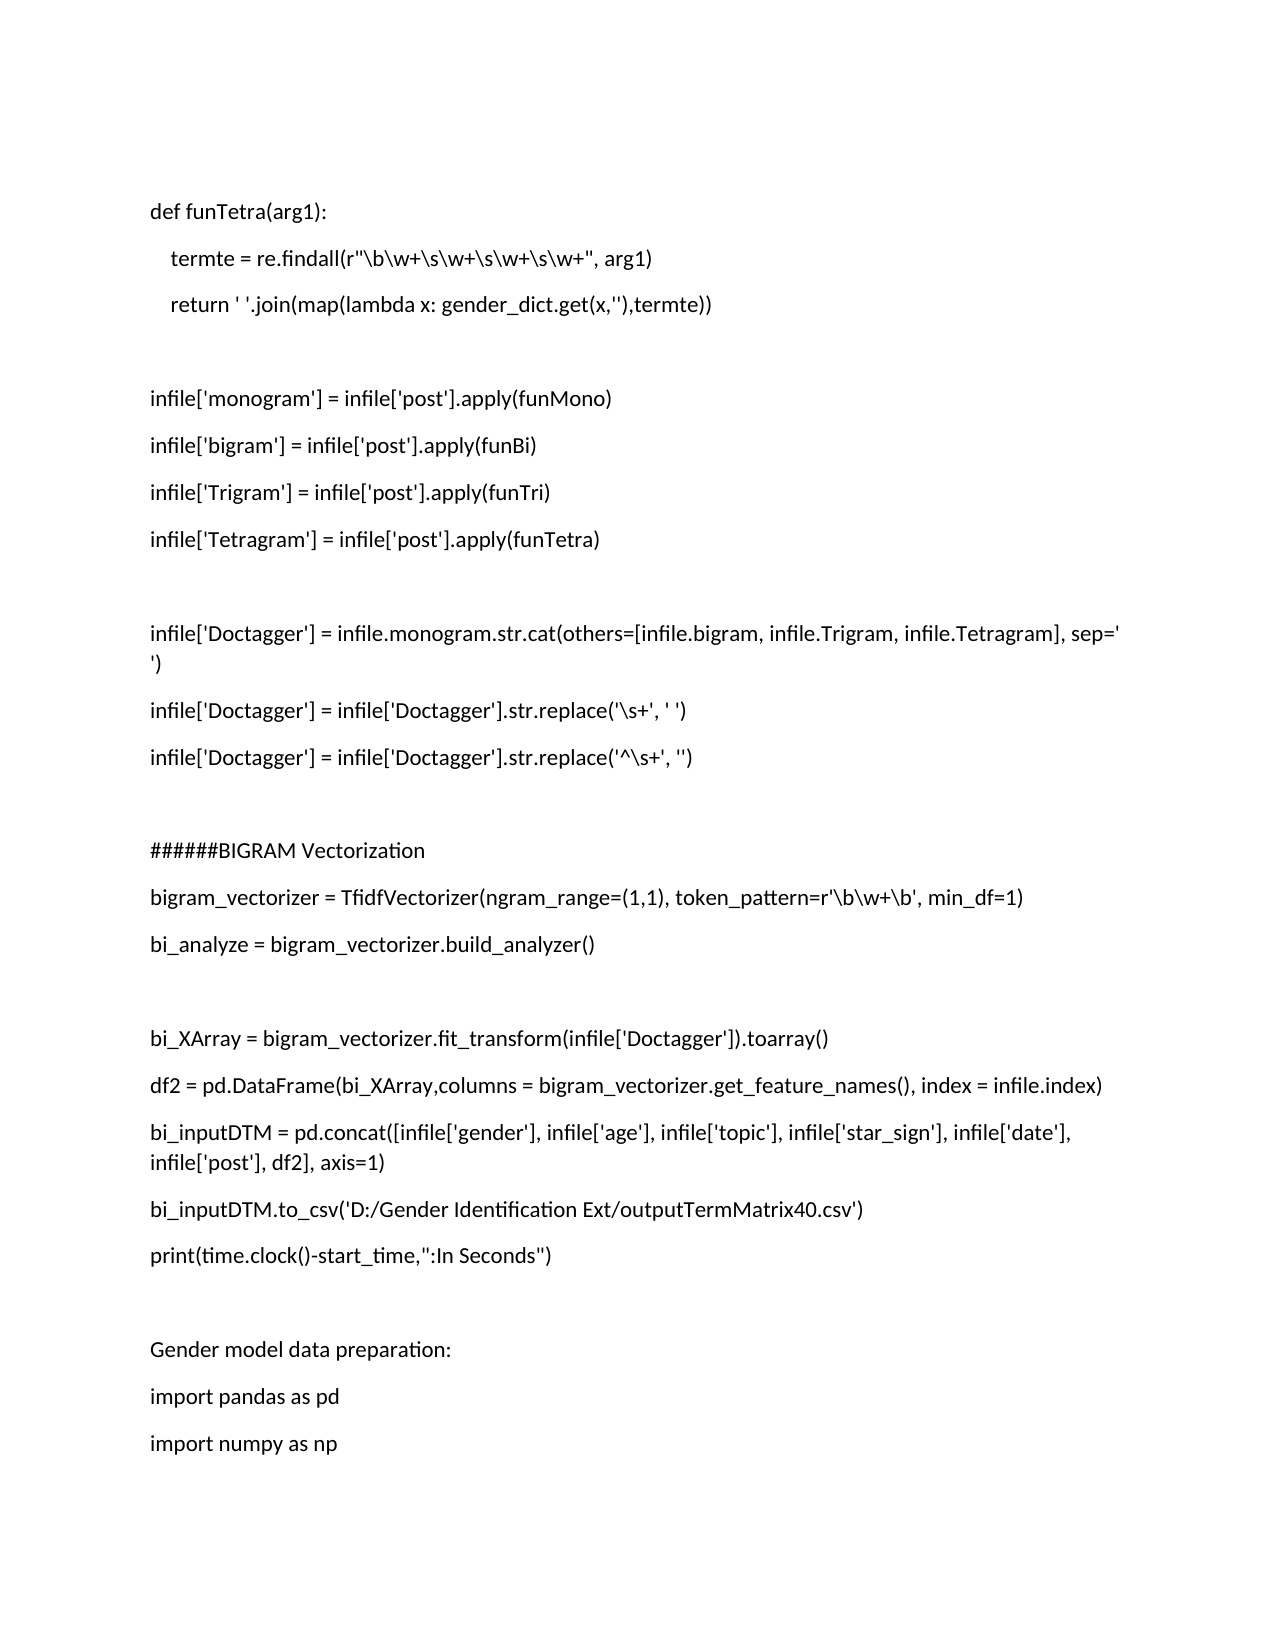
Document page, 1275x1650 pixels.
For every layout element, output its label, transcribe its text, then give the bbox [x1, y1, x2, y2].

text import numpy as np [150, 1429, 1125, 1457]
text def funTetra(arg1): [150, 197, 1125, 225]
text print(time.clock()-start_time,":In Seconds") [150, 1242, 1125, 1270]
text ######BIGRAM Vectorization [150, 836, 1125, 864]
text df2 = pd.DataFrame(bi_XArray,columns = bigram_vectorizer.get_feature_names(), index = infile.index) [150, 1071, 1125, 1099]
text bi_inputDTM = pd.concat([infile['gender'], infile['age'], infile['topic'], infile['star_sign'], infile['date'], infile['post'], df2], axis=1) [150, 1118, 1125, 1176]
text import pandas as pd [150, 1382, 1125, 1410]
text bi_analyze = bigram_vectorizer.build_analyzer() [150, 930, 1125, 958]
text infile['Doctagger'] = infile.monogram.str.cat(others=[infile.bigram, infile.Trigram, infile.Tetragram], sep=' ') [150, 619, 1125, 677]
text infile['Tetragram'] = infile['post'].apply(funTetra) [150, 525, 1125, 553]
text termte = re.findall(r"\b\w+\s\w+\s\w+\s\w+", arg1) [150, 244, 1125, 272]
text bi_inputDTM.to_csv('D:/Gender Identification Ext/outputTermMatrix40.csv') [150, 1195, 1125, 1223]
text infile['monogram'] = infile['post'].apply(funMono) [150, 384, 1125, 412]
text bigram_vectorizer = TfidfVectorizer(ngram_range=(1,1), token_pattern=r'\b\w+\b', min_df=1) [150, 883, 1125, 911]
text infile['bigram'] = infile['post'].apply(funBi) [150, 431, 1125, 459]
text infile['Doctagger'] = infile['Doctagger'].str.replace('^\s+', '') [150, 743, 1125, 771]
text Gender model data preparation: [150, 1335, 1125, 1363]
text infile['Trigram'] = infile['post'].apply(funTri) [150, 478, 1125, 506]
text infile['Doctagger'] = infile['Doctagger'].str.replace('\s+', ' ') [150, 696, 1125, 724]
text return ' '.join(map(lambda x: gender_dict.get(x,''),termte)) [150, 291, 1125, 319]
text bi_XArray = bigram_vectorizer.fit_transform(infile['Doctagger']).toarray() [150, 1024, 1125, 1052]
